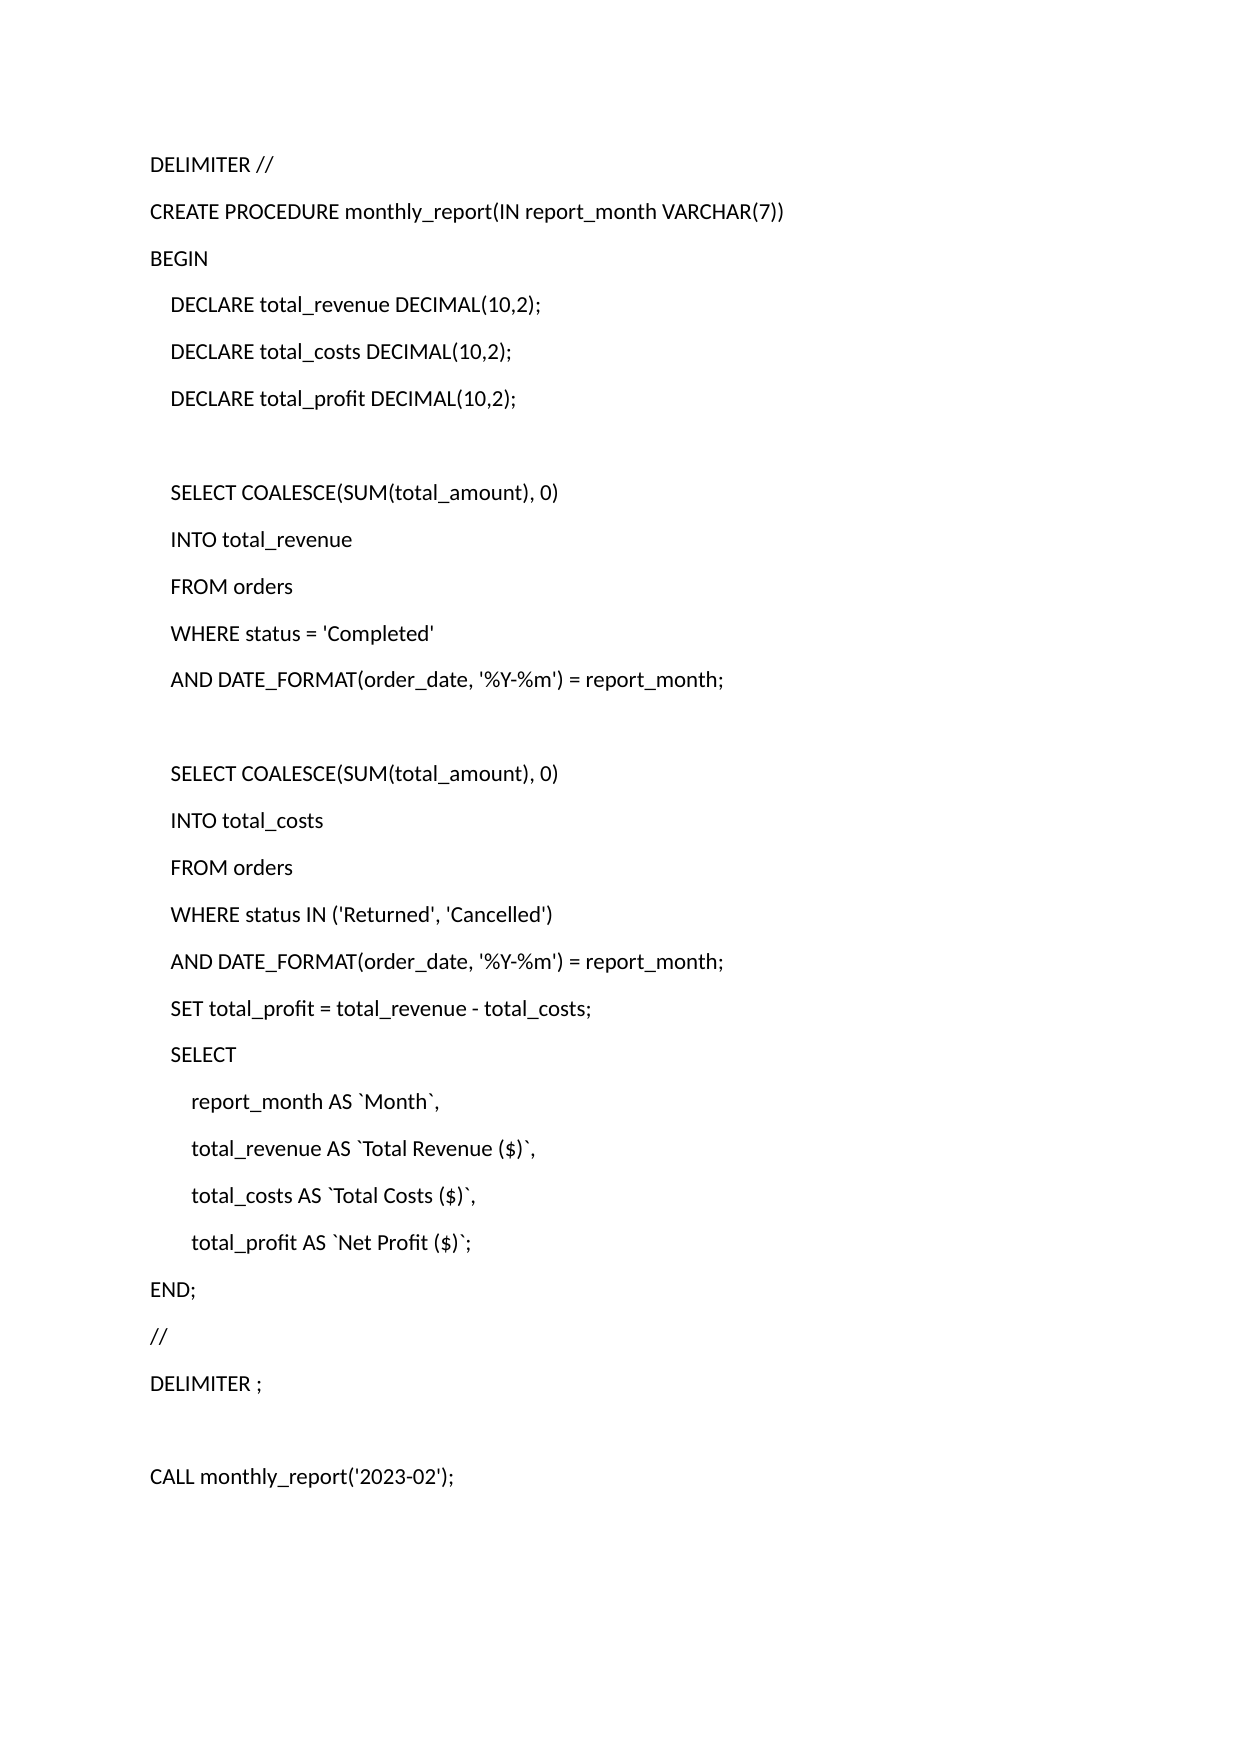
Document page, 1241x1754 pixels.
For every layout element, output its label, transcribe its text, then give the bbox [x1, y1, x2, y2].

text WHERE status IN ('Returned', 'Cancelled') [150, 900, 1090, 928]
text total_revenue AS `Total Revenue ($)`, [150, 1134, 1090, 1162]
text DECLARE total_profit DECIMAL(10,2); [150, 384, 1090, 412]
text FROM orders [150, 572, 1090, 600]
text END; [150, 1275, 1090, 1303]
text DELIMITER // [150, 150, 1090, 178]
text total_profit AS `Net Profit ($)`; [150, 1228, 1090, 1256]
text DECLARE total_revenue DECIMAL(10,2); [150, 291, 1090, 319]
text INTO total_costs [150, 806, 1090, 834]
text DECLARE total_costs DECIMAL(10,2); [150, 337, 1090, 366]
text SELECT COALESCE(SUM(total_amount), 0) [150, 759, 1090, 787]
text // [150, 1322, 1090, 1350]
text BEGIN [150, 244, 1090, 272]
text WHERE status = 'Completed' [150, 619, 1090, 647]
text INTO total_revenue [150, 525, 1090, 553]
text AND DATE_FORMAT(order_date, '%Y-%m') = report_month; [150, 947, 1090, 975]
text CALL monthly_report('2023-02'); [150, 1462, 1090, 1491]
text AND DATE_FORMAT(order_date, '%Y-%m') = report_month; [150, 666, 1090, 694]
text SET total_profit = total_revenue - total_costs; [150, 994, 1090, 1022]
text DELIMITER ; [150, 1369, 1090, 1397]
text report_month AS `Month`, [150, 1087, 1090, 1116]
text CREATE PROCEDURE monthly_report(IN report_month VARCHAR(7)) [150, 197, 1090, 225]
text SELECT COALESCE(SUM(total_amount), 0) [150, 478, 1090, 506]
text total_costs AS `Total Costs ($)`, [150, 1181, 1090, 1209]
text FROM orders [150, 853, 1090, 881]
text SELECT [150, 1041, 1090, 1069]
